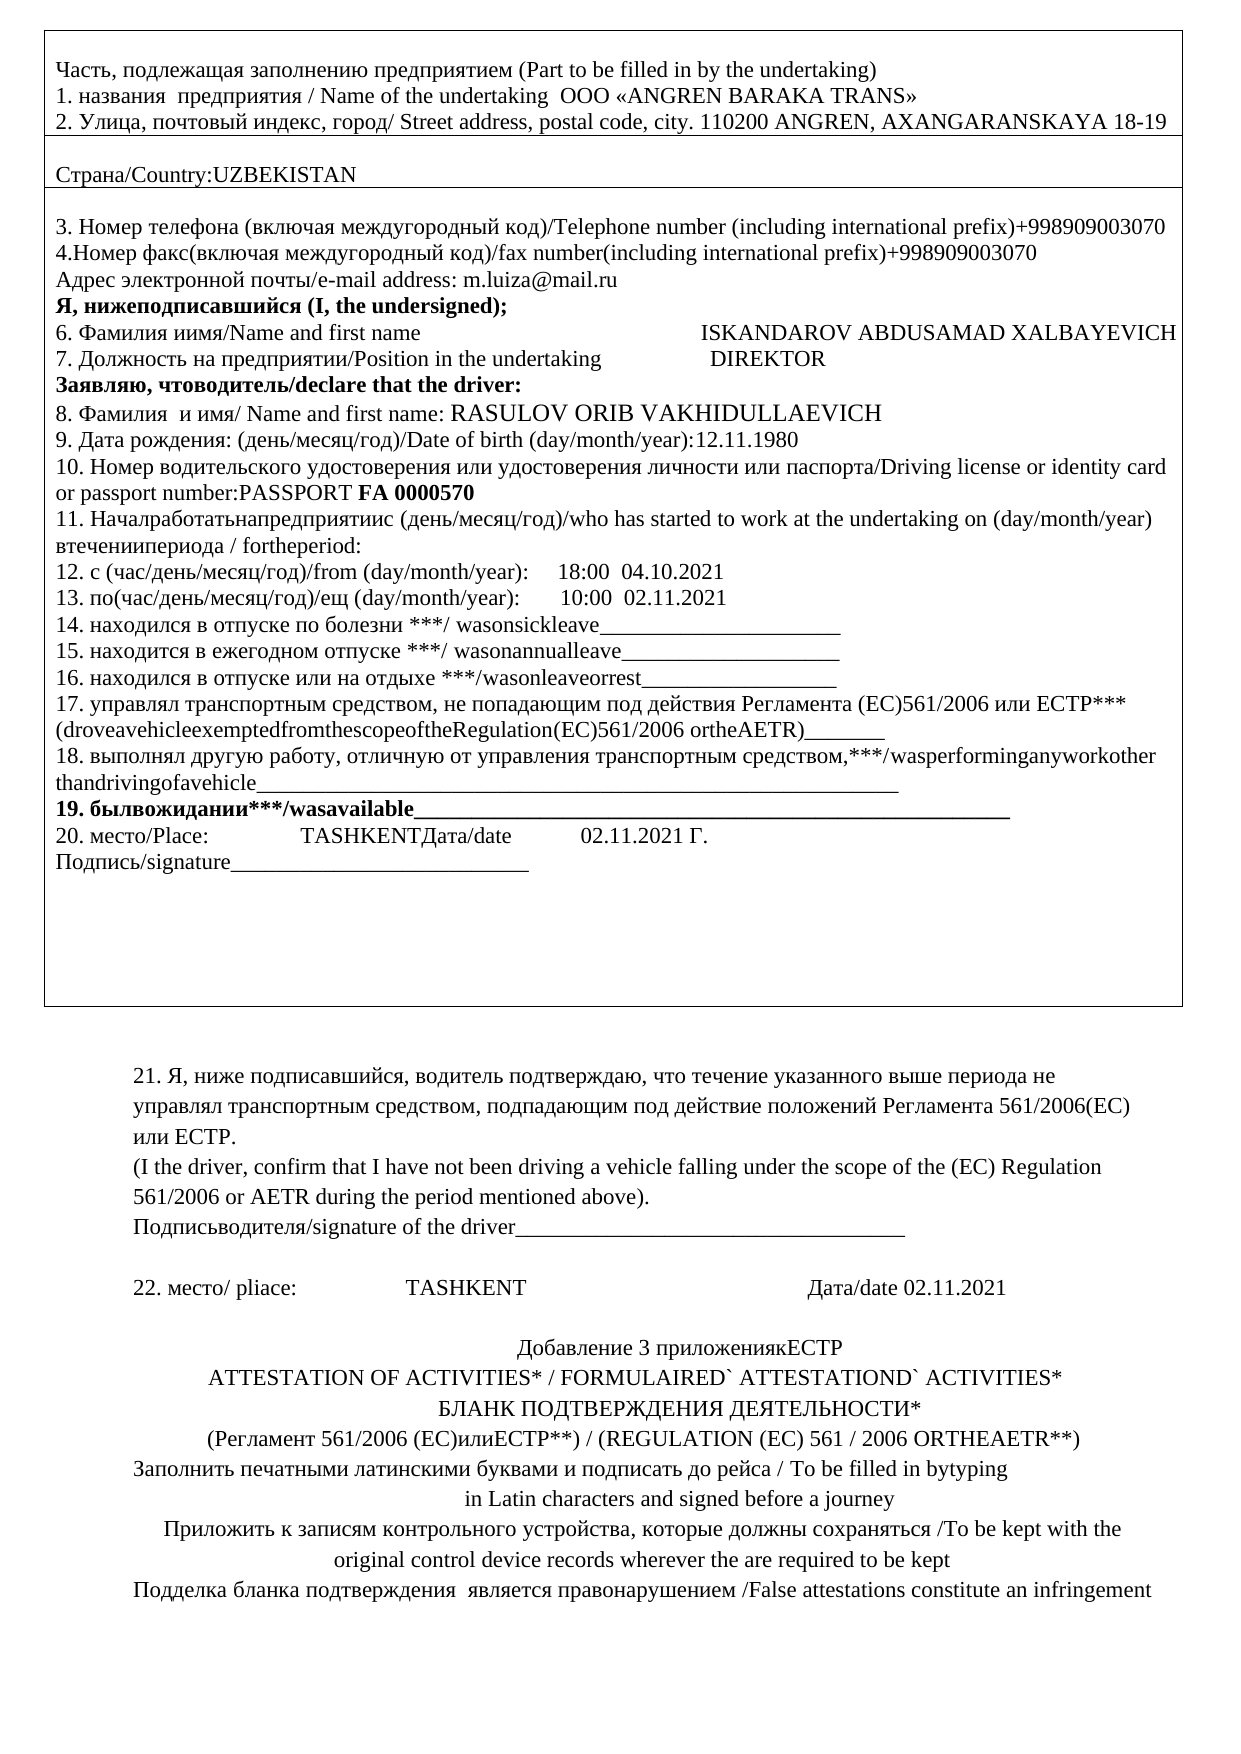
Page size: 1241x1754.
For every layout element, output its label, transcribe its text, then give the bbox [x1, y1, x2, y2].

table_cell 3. Номер телефона (включая междугородный код)/Telephone number (including international prefix)+998909003070 4.Номер факс(включая междугородный код)/fax number(including international prefix)+998909003070 Адрес электронной почты/e-mail address: m.luiza@mail.ru Я, нижеподписавшийся (I, the undersigned); 6. Фамилия иимя/Name and first name ISKANDAROV ABDUSAMAD XALBAYEVICH 7. Должность на предприятии/Position in the undertaking DIREKTOR Заявляю, чтоводитель/declare that the driver: 8. Фамилия и имя/ Name and first name: RASULOV ORIB VAKHIDULLAEVICH 9. Дата рождения: (день/месяц/год)/Date of birth (day/month/year):12.11.1980 10. Номер водительского удостоверения или удостоверения личности или паспорта/Driving license or identity card or passport number:PASSPORT FA 0000570 11. Началработатьнапредприятиис (день/месяц/год)/who has started to work at the undertaking on (day/month/year) втечениипериода / fortheperiod: 12. с (час/день/месяц/год)/from (day/month/year): 18:00 04.10.2021 13. по(час/день/месяц/год)/ещ (day/month/year): 10:00 02.11.2021 14. находился в отпуске по болезни ***/ wasonsickleave_____________________ 15. находится в ежегодном отпуске ***/ wasonannualleave___________________ 16. находился в отпуске или на отдыхе ***/wasonleaveorrest_________________ 17. управлял транспортным средством, не попадающим под действия Регламента (ЕС)561/2006 или ЕСТР*** (droveavehicleexemptedfromthescopeoftheRegulation(EC)561/2006 ortheAETR)_______ 18. выполнял другую работу, отличную от управления транспортным средством,***/wasperforminganyworkother thandrivingofavehicle________________________________________________________ 19. былвожидании***/wasavailable____________________________________________________ 20. место/Place: TASHKENTДата/date 02.11.2021 Г. Подпись/signature__________________________ [45, 188, 1182, 1006]
list (I the driver, confirm that I have not been driving a vehicle falling under the scope of the (EC) Regulation 561/2006 or AETR during the period mentioned above). [133, 1153, 1152, 1209]
list ATTESTATION OF ACTIVITIES* / FORMULAIRED` ATTESTATIOND` ACTIVITIES* [208, 1364, 1152, 1391]
table_cell Страна/Country:UZBEKISTAN [45, 136, 1182, 187]
list Подписьводителя/signature of the driver__________________________________ [133, 1213, 1152, 1240]
table_header Часть, подлежащая заполнению предприятием (Part to be filled in by the undertaking) 1. названия предприятия / Name of the undertaking ООО «ANGREN BARAKA TRANS» 2. Улица, почтовый индекс, город/ Street address, postal code, city. 110200 ANGREN, AXANGARANSKAYA 18-19 [45, 31, 1182, 135]
list 21. Я, ниже подписавшийся, водитель подтверждаю, что течение указанного выше периода не управлял транспортным средством, подпадающим под действие положений Регламента 561/2006(ЕС) или ЕСТР. [133, 1062, 1152, 1149]
list БЛАНК ПОДТВЕРЖДЕНИЯ ДЕЯТЕЛЬНОСТИ* [208, 1395, 1152, 1421]
list Добавление 3 приложениякЕСТР [208, 1334, 1152, 1361]
list (Регламент 561/2006 (ЕС)илиЕСТР**) / (REGULATION (EC) 561 / 2006 ORTHEAETR**) [207, 1425, 1152, 1451]
list in Latin characters and signed before a journey [208, 1485, 1152, 1512]
list 22. место/ pliace: TASHKENT Дата/date 02.11.2021 [133, 1274, 1152, 1300]
list Подделка бланка подтверждения является правонарушением /False attestations constitute an infringement [133, 1576, 1196, 1602]
list Приложить к записям контрольного устройства, которые должны сохраняться /To be kept with the original control device records wherever the are required to be kept [133, 1516, 1152, 1572]
list Заполнить печатными латинскими буквами и подписать до рейса / To be filled in bytyping [133, 1455, 1152, 1481]
